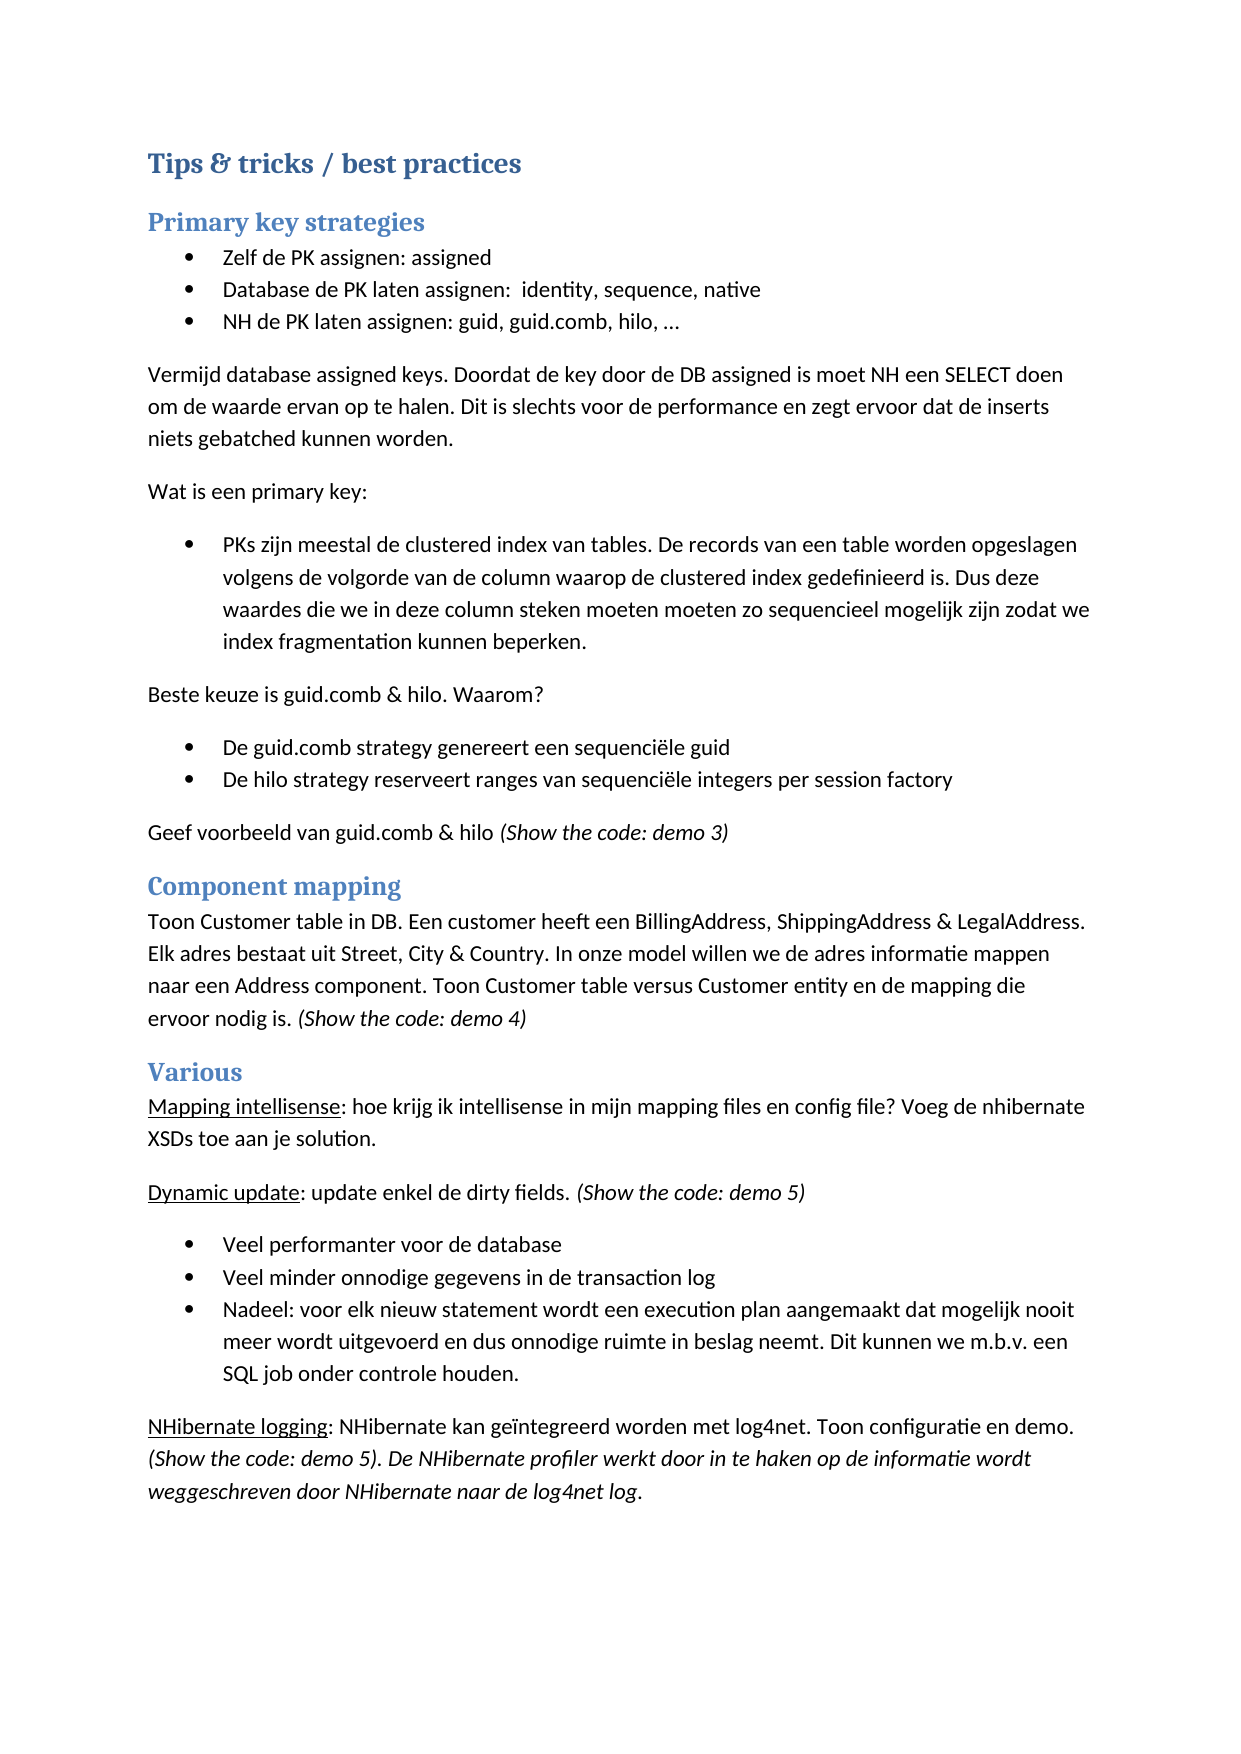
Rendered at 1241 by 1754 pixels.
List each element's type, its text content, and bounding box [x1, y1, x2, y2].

list Veel performanter voor de database [185, 1231, 1093, 1259]
list De guid.comb strategy genereert een sequenciële guid [185, 733, 1093, 761]
text Vermijd database assigned keys. Doordat de key door de DB assigned is moet NH een SELECT doen om de waarde ervan op te halen. Dit is slechts voor de performance en zegt ervoor dat de inserts niets gebatched kunnen worden. [148, 360, 1093, 452]
list Veel minder onnodige gegevens in de transaction log [185, 1263, 1093, 1291]
list Database de PK laten assignen: identity, sequence, native [185, 275, 1093, 303]
list Nadeel: voor elk nieuw statement wordt een execution plan aangemaakt dat mogelijk nooit meer wordt uitgevoerd en dus onnodige ruimte in beslag neemt. Dit kunnen we m.b.v. een SQL job onder controle houden. [185, 1295, 1093, 1387]
text NHibernate logging: NHibernate kan geïntegreerd worden met log4net. Toon configuratie en demo. (Show the code: demo 5). De NHibernate profiler werkt door in te haken op de informatie wordt weggeschreven door NHibernate naar de log4net log. [148, 1412, 1093, 1505]
text Mapping intellisense: hoe krijg ik intellisense in mijn mapping files en config file? Voeg de nhibernate XSDs toe aan je solution. [148, 1092, 1093, 1153]
text Dynamic update: update enkel de dirty fields. (Show the code: demo 5) [148, 1178, 1093, 1206]
subtitle Various [148, 1057, 1093, 1088]
subtitle Primary key strategies [148, 207, 1093, 238]
subtitle Component mapping [148, 871, 1093, 902]
text Wat is een primary key: [148, 477, 1093, 506]
text Toon Customer table in DB. Een customer heeft een BillingAddress, ShippingAddress & LegalAddress. Elk adres bestaat uit Street, City & Country. In onze model willen we de adres informatie mappen naar een Address component. Toon Customer table versus Customer entity en de mapping die ervoor nodig is. (Show the code: demo 4) [148, 907, 1093, 1032]
list De hilo strategy reserveert ranges van sequenciële integers per session factory [185, 765, 1093, 793]
text Beste keuze is guid.comb & hilo. Waarom? [148, 680, 1093, 708]
text Geef voorbeeld van guid.comb & hilo (Show the code: demo 3) [148, 818, 1093, 846]
subtitle Tips & tricks / best practices [148, 148, 1093, 181]
list PKs zijn meestal de clustered index van tables. De records van een table worden opgeslagen volgens de volgorde van de column waarop de clustered index gedefinieerd is. Dus deze waardes die we in deze column steken moeten moeten zo sequencieel mogelijk zijn zodat we index fragmentation kunnen beperken. [185, 531, 1093, 655]
list NH de PK laten assignen: guid, guid.comb, hilo, … [185, 307, 1093, 335]
list Zelf de PK assignen: assigned [185, 243, 1093, 271]
